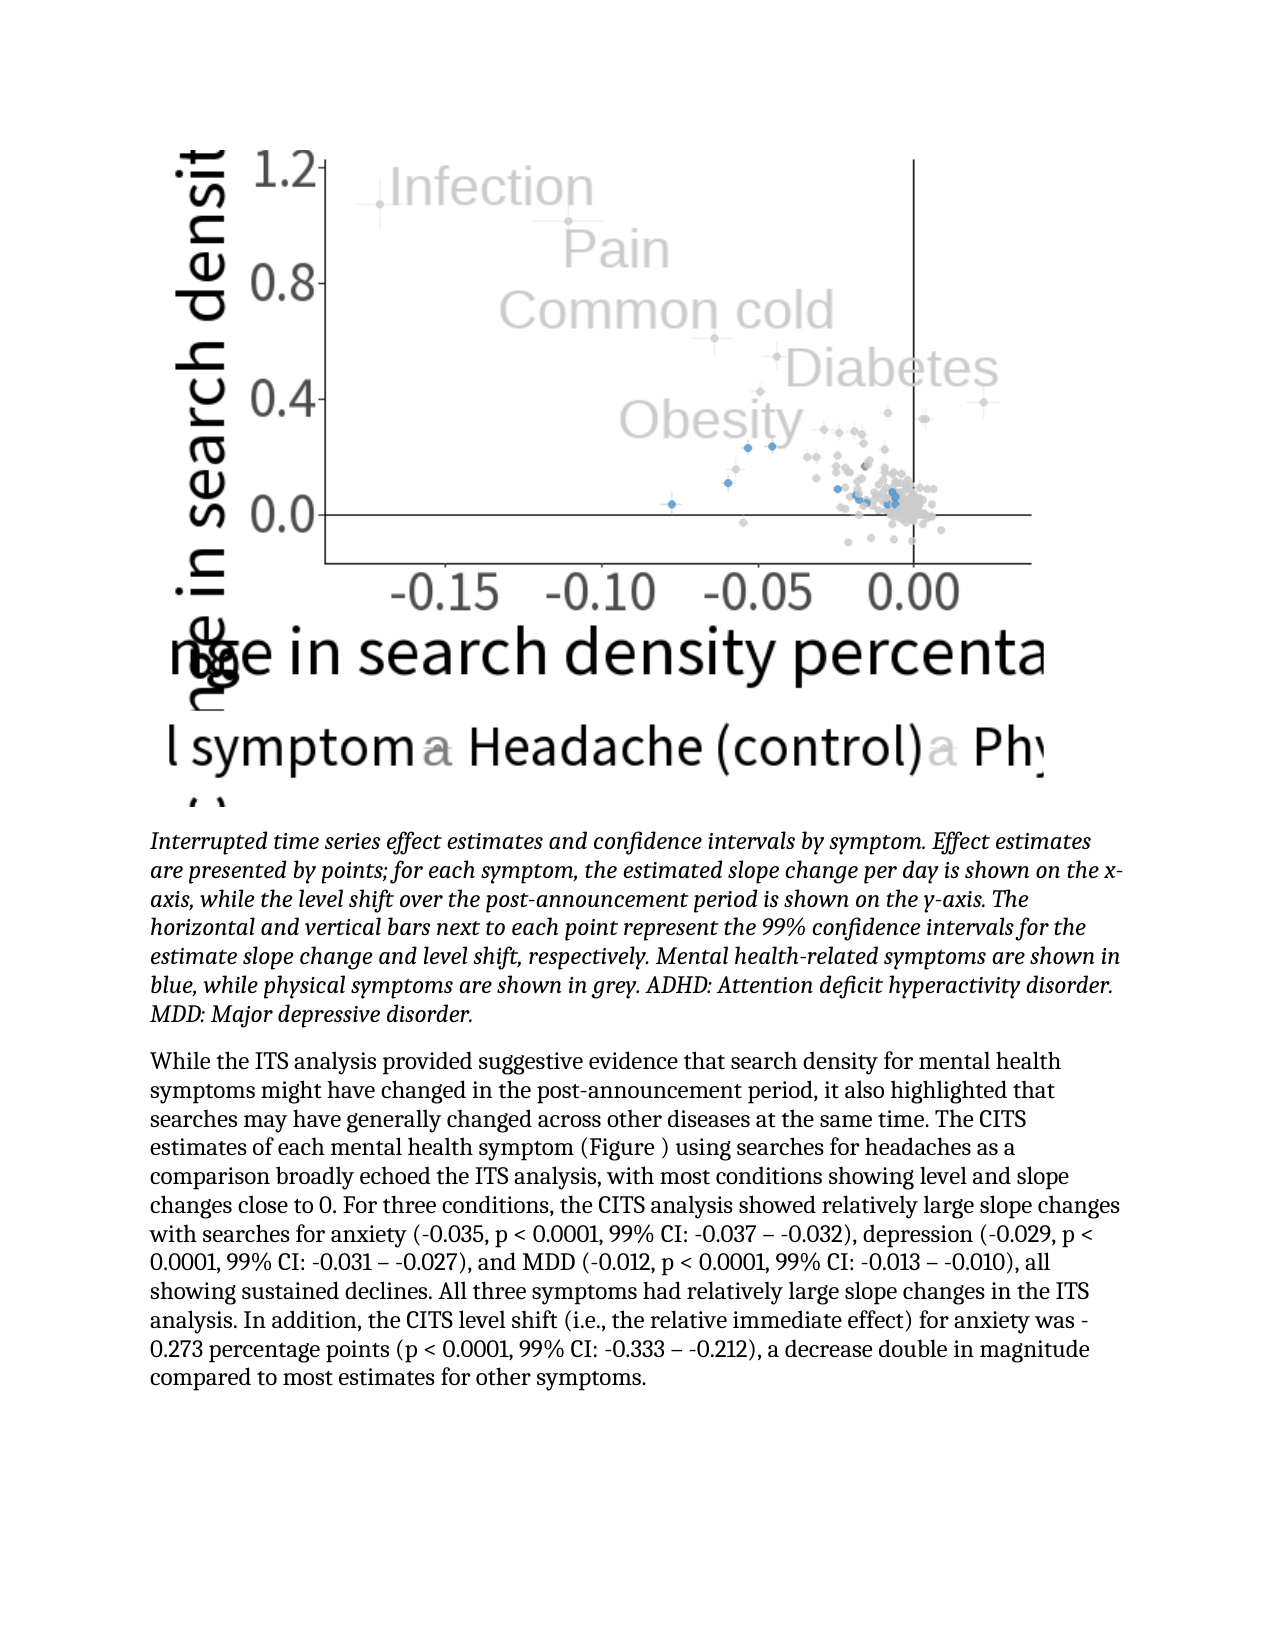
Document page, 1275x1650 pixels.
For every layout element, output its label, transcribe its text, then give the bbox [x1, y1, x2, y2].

picture [168, 150, 1044, 807]
text While the ITS analysis provided suggestive evidence that search density for mental health symptoms might have changed in the post-announcement period, it also highlighted that searches may have generally changed across other diseases at the same time. The CITS estimates of each mental health symptom (Figure ) using searches for headaches as a comparison broadly echoed the ITS analysis, with most conditions showing level and slope changes close to 0. For three conditions, the CITS analysis showed relatively large slope changes with searches for anxiety (-0.035, p < 0.0001, 99% CI: -0.037 – -0.032), depression (-0.029, p < 0.0001, 99% CI: -0.031 – -0.027), and MDD (-0.012, p < 0.0001, 99% CI: -0.013 – -0.010), all showing sustained declines. All three symptoms had relatively large slope changes in the ITS analysis. In addition, the CITS level shift (i.e., the relative immediate effect) for anxiety was -0.273 percentage points (p < 0.0001, 99% CI: -0.333 – -0.212), a decrease double in magnitude compared to most estimates for other symptoms. [150, 1047, 1125, 1392]
text Interrupted time series effect estimates and confidence intervals by symptom. Effect estimates are presented by points; for each symptom, the estimated slope change per day is shown on the x-axis, while the level shift over the post-announcement period is shown on the y-axis. The horizontal and vertical bars next to each point represent the 99% confidence intervals for the estimate slope change and level shift, respectively. Mental health-related symptoms are shown in blue, while physical symptoms are shown in grey. ADHD: Attention deficit hyperactivity disorder. MDD: Major depressive disorder. [150, 827, 1125, 1028]
